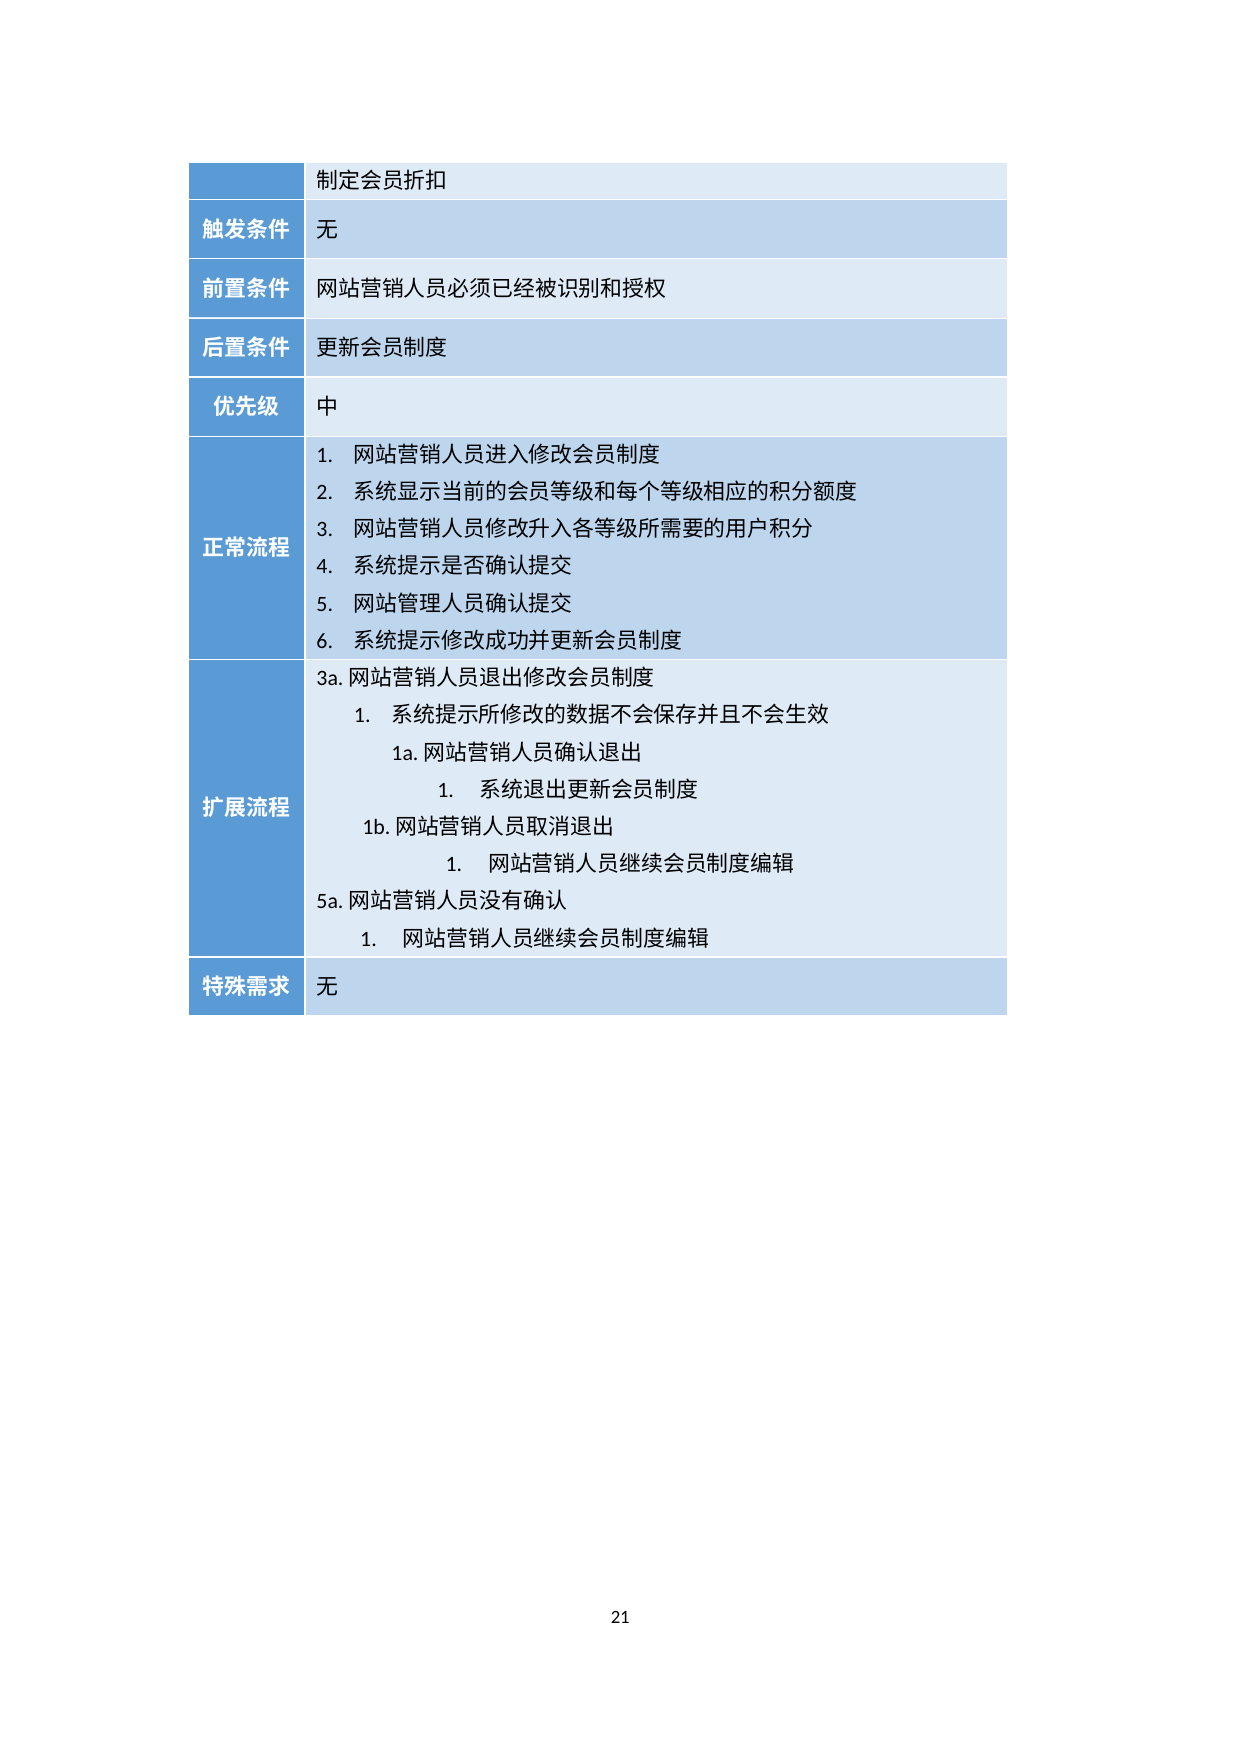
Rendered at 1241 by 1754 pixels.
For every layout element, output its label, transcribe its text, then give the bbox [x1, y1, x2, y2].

table_cell 网站营销人员进入修改会员制度 系统显示当前的会员等级和每个等级相应的积分额度 网站营销人员修改升入各等级所需要的用户积分 系统提示是否确认提交 网站管理人员确认提交 系统提示修改成功并更新会员制度 [306, 437, 1007, 659]
table_cell 扩展流程 [189, 660, 304, 956]
table_cell 参与者 [189, 163, 304, 199]
table_cell 前置条件 [189, 259, 304, 317]
table_cell 网站营销人员必须已经被识别和授权 [306, 259, 1007, 317]
table_cell 触发条件 [189, 200, 304, 258]
table_cell 无 [306, 200, 1007, 258]
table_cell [306, 163, 1007, 199]
table_cell 优先级 [189, 378, 304, 436]
table_cell 后置条件 [189, 319, 304, 376]
table_cell 中 [306, 378, 1007, 436]
table_cell 无 [306, 958, 1007, 1015]
table_cell 3a. 网站营销人员退出修改会员制度 系统提示所修改的数据不会保存并且不会生效 1a. 网站营销人员确认退出 系统退出更新会员制度 1b. 网站营销人员取消退出 网站营销人员继续会员制度编辑 5a. 网站营销人员没有确认 网站营销人员继续会员制度编辑 [306, 660, 1007, 956]
table_cell 正常流程 [189, 437, 304, 659]
table_cell 更新会员制度 [306, 319, 1007, 376]
table_cell 特殊需求 [189, 958, 304, 1015]
